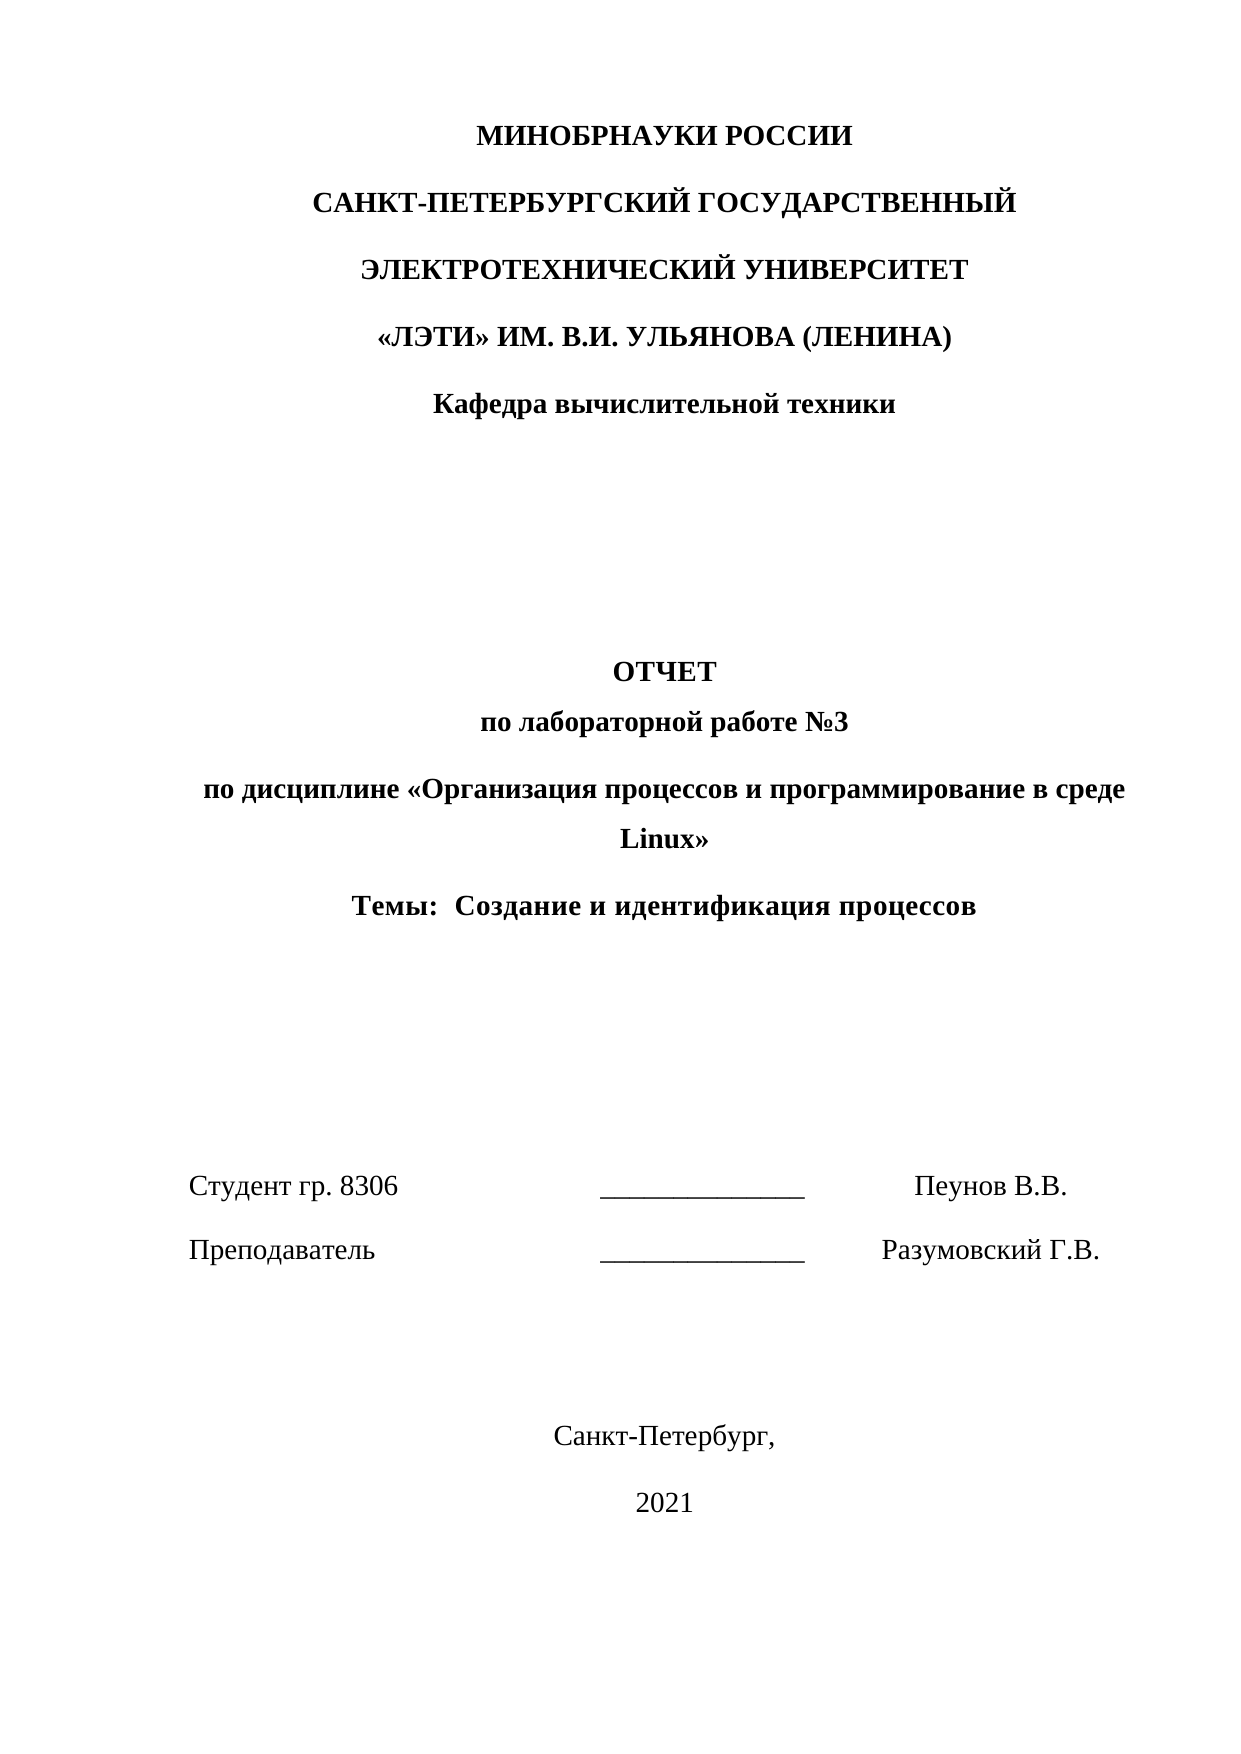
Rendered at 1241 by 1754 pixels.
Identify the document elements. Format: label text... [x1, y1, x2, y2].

table_header ______________ [589, 1156, 830, 1220]
table_header Студент гр. 8306 [177, 1156, 589, 1220]
table_cell ______________ [589, 1220, 830, 1284]
table_cell Разумовский Г.В. [830, 1220, 1152, 1284]
text по лабораторной работе №3 [177, 704, 1152, 738]
text Кафедра вычислительной техники [177, 386, 1152, 419]
text отчет [177, 654, 1152, 687]
table_cell Преподаватель [177, 1220, 589, 1284]
text 2021 [177, 1485, 1152, 1519]
text электротехнический университет [177, 252, 1152, 286]
text «ЛЭТИ» им. В.И. Ульянова (Ленина) [177, 319, 1152, 353]
text МИНОБРНАУКИ РОССИИ [177, 118, 1152, 152]
text Санкт-Петербургский государственный [177, 185, 1152, 219]
table_header Пеунов В.В. [830, 1156, 1152, 1220]
text Санкт-Петербург, [177, 1418, 1152, 1452]
text Темы: Создание и идентификация процессов [177, 888, 1152, 922]
text по дисциплине «Организация процессов и программирование в среде Linux» [177, 771, 1152, 855]
